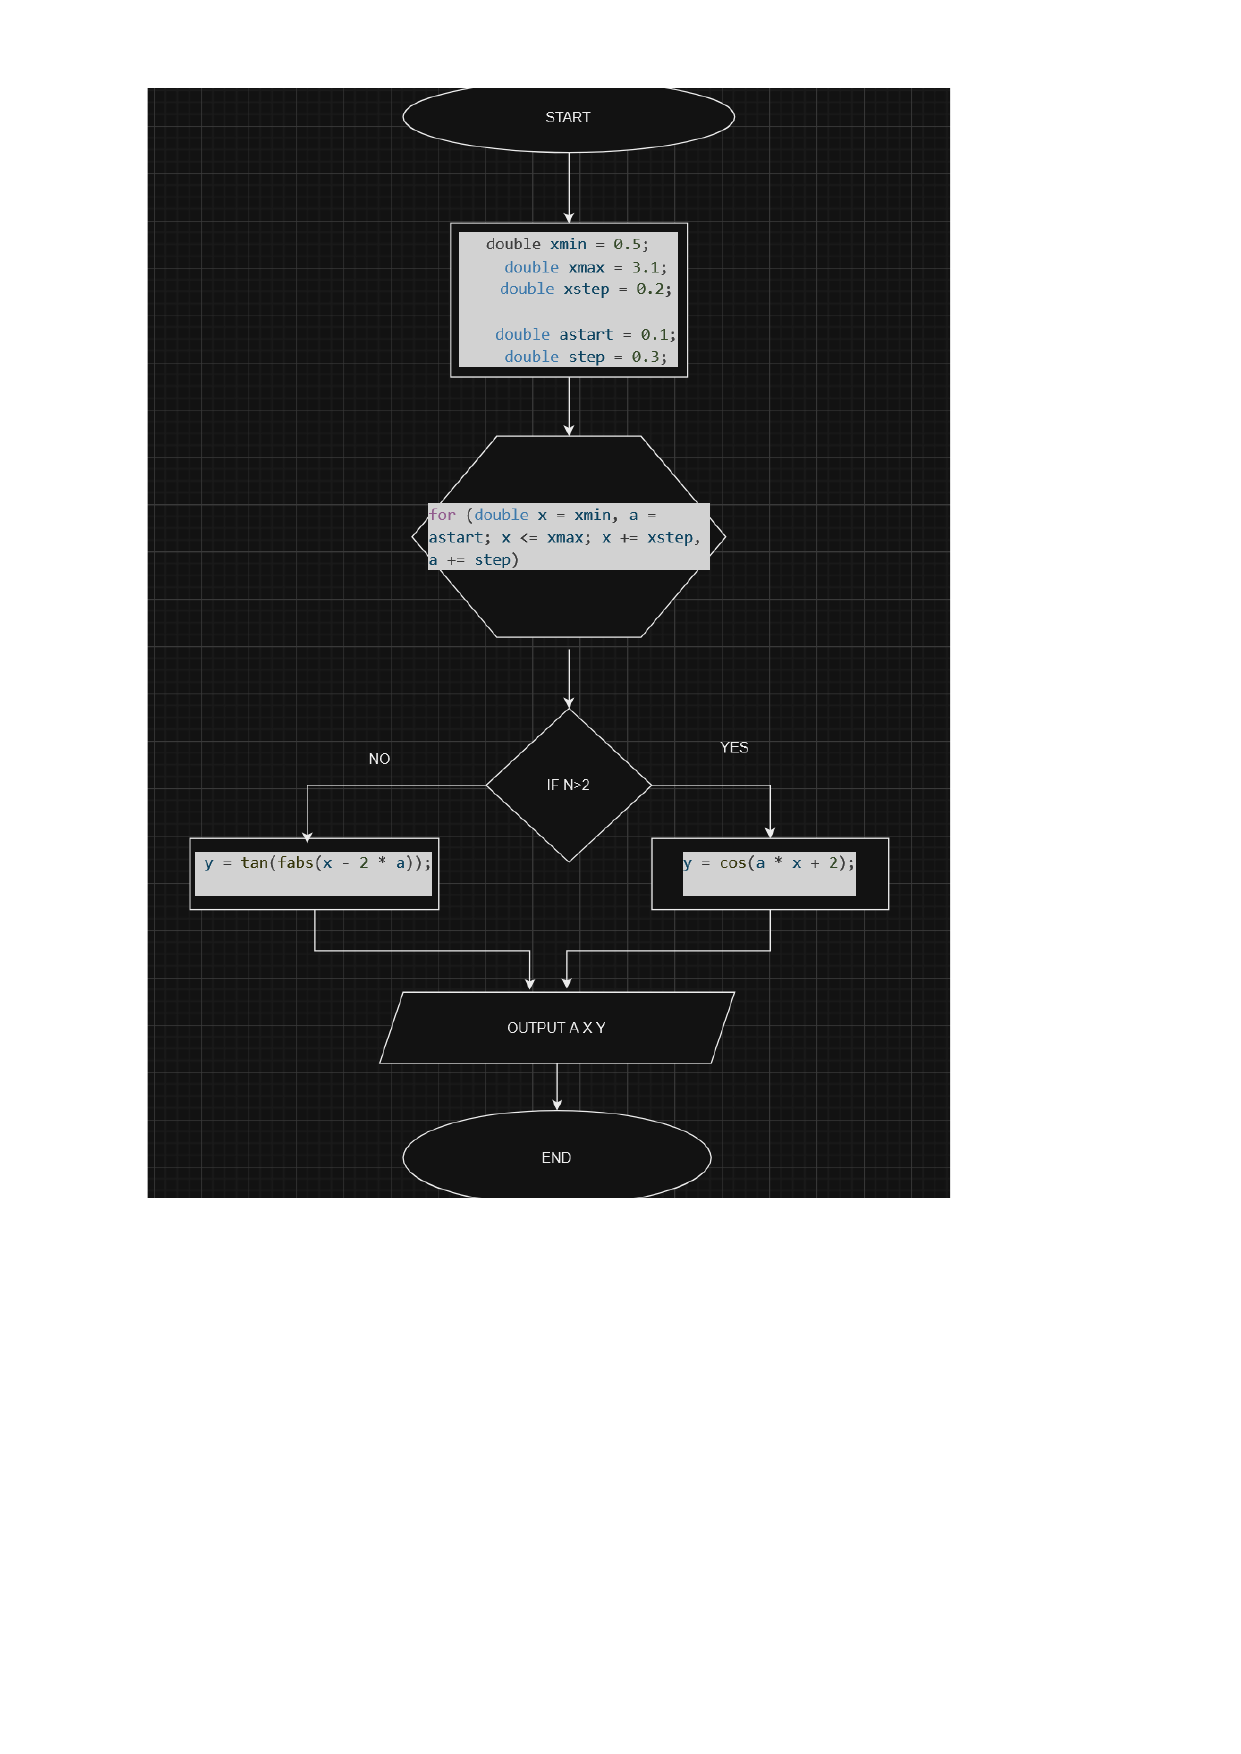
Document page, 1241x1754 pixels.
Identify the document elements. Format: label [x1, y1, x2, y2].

picture [147, 88, 951, 1198]
